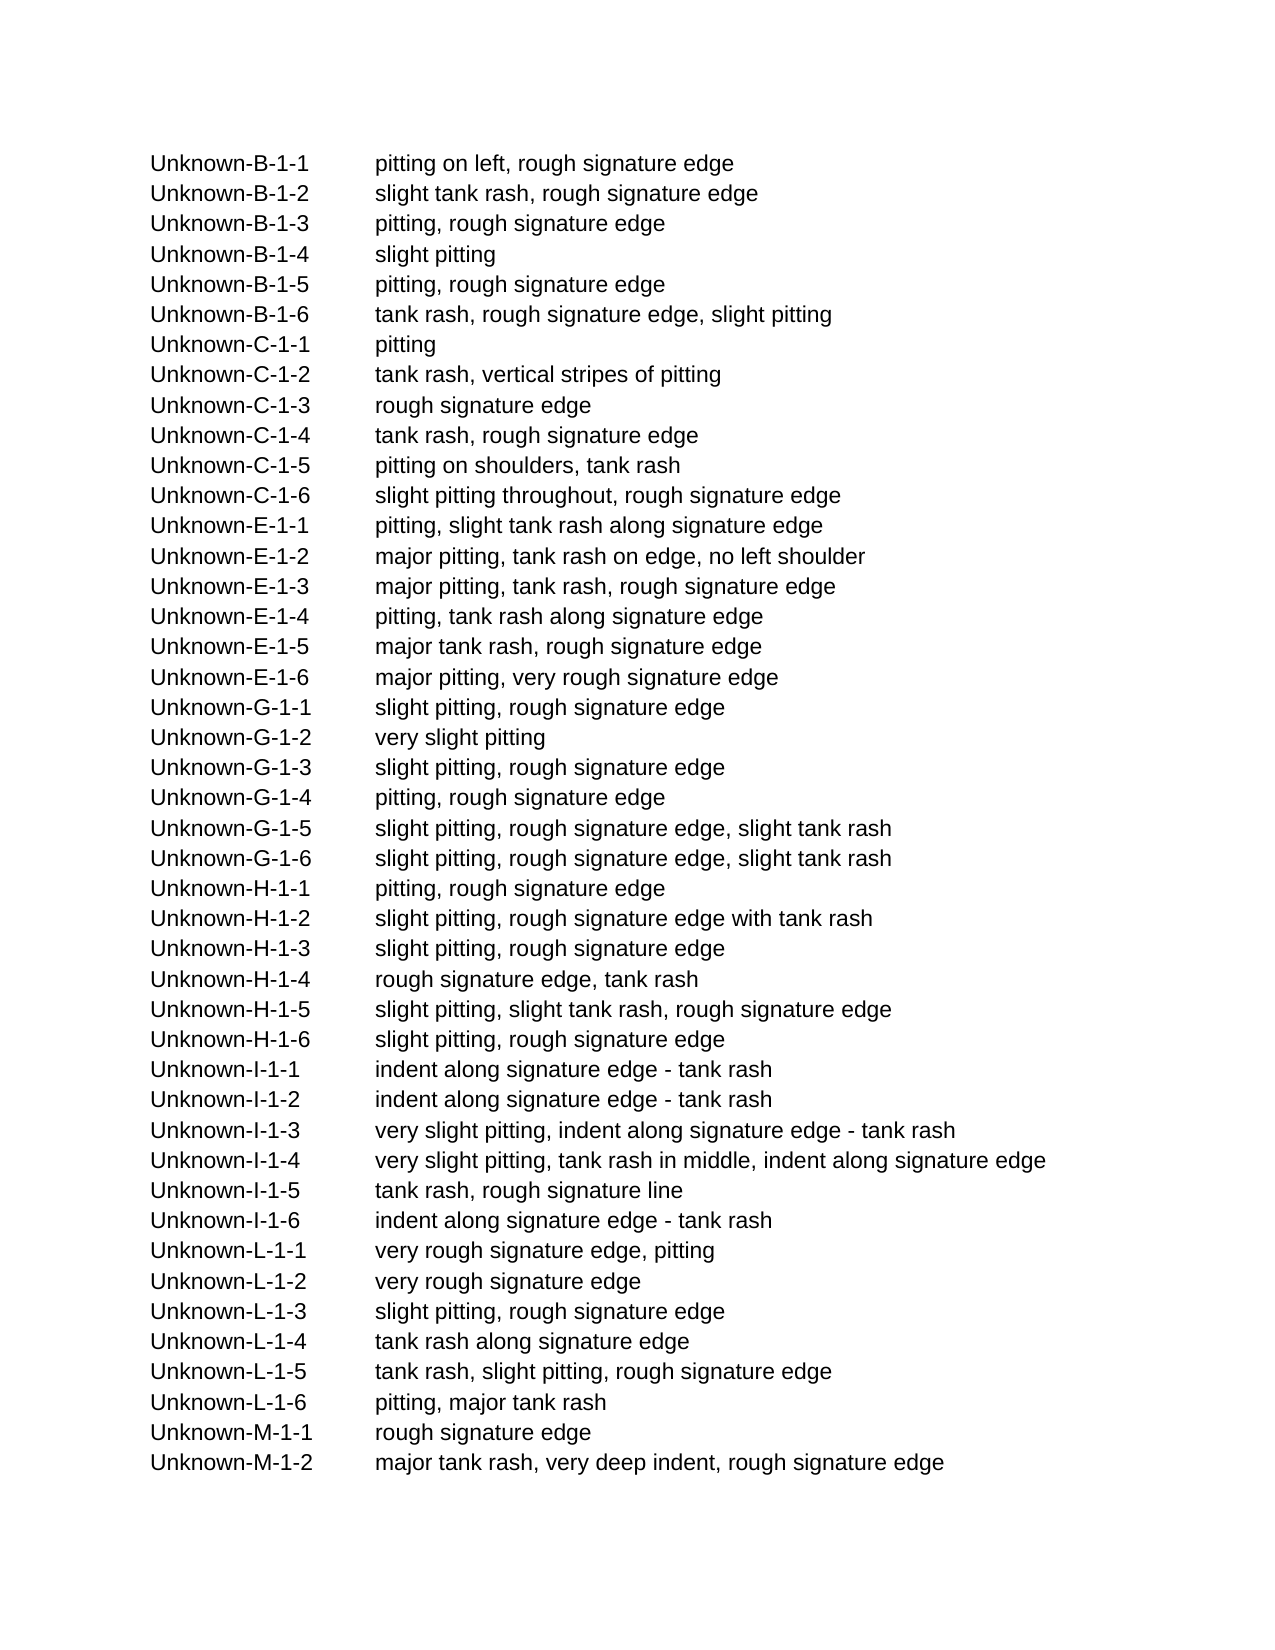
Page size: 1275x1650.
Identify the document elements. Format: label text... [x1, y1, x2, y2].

text Unknown-I-1-6 indent along signature edge - tank rash [150, 1207, 1125, 1234]
text Unknown-B-1-2 slight tank rash, rough signature edge [150, 180, 1125, 207]
text Unknown-E-1-2 major pitting, tank rash on edge, no left shoulder [150, 543, 1125, 569]
text Unknown-B-1-6 tank rash, rough signature edge, slight pitting [150, 301, 1125, 327]
text Unknown-H-1-6 slight pitting, rough signature edge [150, 1026, 1125, 1052]
text Unknown-I-1-2 indent along signature edge - tank rash [150, 1086, 1125, 1113]
text Unknown-E-1-6 major pitting, very rough signature edge [150, 663, 1125, 690]
text Unknown-L-1-5 tank rash, slight pitting, rough signature edge [150, 1358, 1125, 1385]
text Unknown-I-1-4 very slight pitting, tank rash in middle, indent along signature edge [150, 1147, 1125, 1173]
text Unknown-G-1-5 slight pitting, rough signature edge, slight tank rash [150, 814, 1125, 841]
text Unknown-I-1-5 tank rash, rough signature line [150, 1177, 1125, 1203]
text Unknown-L-1-6 pitting, major tank rash [150, 1388, 1125, 1415]
text Unknown-L-1-3 slight pitting, rough signature edge [150, 1298, 1125, 1324]
text Unknown-B-1-4 slight pitting [150, 241, 1125, 267]
text Unknown-C-1-3 rough signature edge [150, 392, 1125, 418]
text Unknown-G-1-4 pitting, rough signature edge [150, 784, 1125, 811]
text Unknown-I-1-3 very slight pitting, indent along signature edge - tank rash [150, 1117, 1125, 1143]
text Unknown-B-1-1 pitting on left, rough signature edge [150, 150, 1125, 176]
text Unknown-H-1-1 pitting, rough signature edge [150, 875, 1125, 901]
text Unknown-E-1-5 major tank rash, rough signature edge [150, 633, 1125, 660]
text Unknown-L-1-4 tank rash along signature edge [150, 1328, 1125, 1354]
text Unknown-B-1-3 pitting, rough signature edge [150, 210, 1125, 237]
text Unknown-H-1-5 slight pitting, slight tank rash, rough signature edge [150, 996, 1125, 1022]
text Unknown-I-1-1 indent along signature edge - tank rash [150, 1056, 1125, 1083]
text Unknown-M-1-1 rough signature edge [150, 1419, 1125, 1445]
text Unknown-E-1-1 pitting, slight tank rash along signature edge [150, 512, 1125, 539]
text Unknown-L-1-2 very rough signature edge [150, 1268, 1125, 1294]
text Unknown-H-1-2 slight pitting, rough signature edge with tank rash [150, 905, 1125, 932]
text Unknown-H-1-4 rough signature edge, tank rash [150, 966, 1125, 992]
text Unknown-C-1-4 tank rash, rough signature edge [150, 422, 1125, 448]
text Unknown-B-1-5 pitting, rough signature edge [150, 271, 1125, 297]
text Unknown-G-1-3 slight pitting, rough signature edge [150, 754, 1125, 781]
text Unknown-C-1-5 pitting on shoulders, tank rash [150, 452, 1125, 478]
text Unknown-E-1-3 major pitting, tank rash, rough signature edge [150, 573, 1125, 599]
text Unknown-G-1-2 very slight pitting [150, 724, 1125, 750]
text Unknown-L-1-1 very rough signature edge, pitting [150, 1237, 1125, 1264]
text Unknown-E-1-4 pitting, tank rash along signature edge [150, 603, 1125, 629]
text Unknown-G-1-1 slight pitting, rough signature edge [150, 694, 1125, 720]
text Unknown-H-1-3 slight pitting, rough signature edge [150, 935, 1125, 962]
text Unknown-C-1-6 slight pitting throughout, rough signature edge [150, 482, 1125, 509]
text Unknown-C-1-2 tank rash, vertical stripes of pitting [150, 361, 1125, 388]
text Unknown-C-1-1 pitting [150, 331, 1125, 358]
text Unknown-G-1-6 slight pitting, rough signature edge, slight tank rash [150, 845, 1125, 871]
text Unknown-M-1-2 major tank rash, very deep indent, rough signature edge [150, 1449, 1125, 1475]
